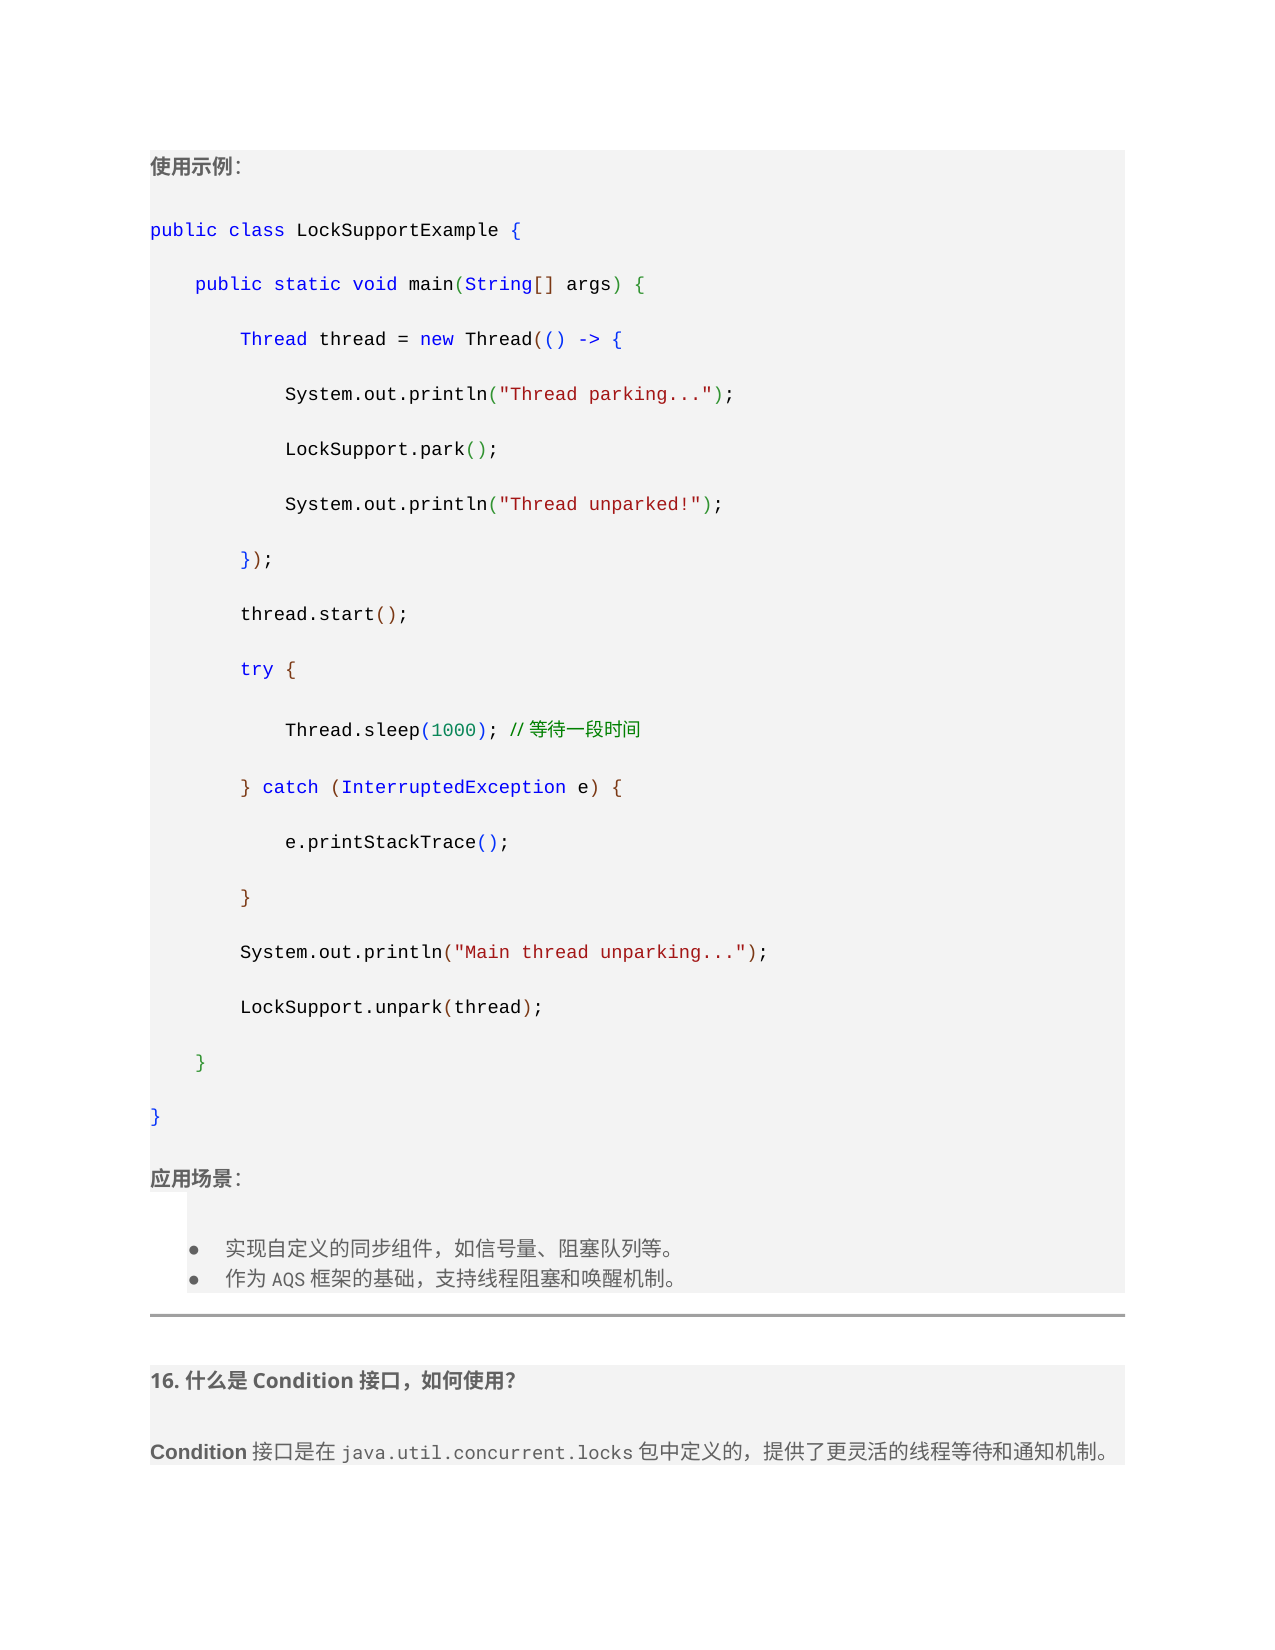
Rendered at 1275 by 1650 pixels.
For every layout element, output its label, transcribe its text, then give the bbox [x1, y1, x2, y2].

text } [150, 1107, 1125, 1128]
text try { [150, 659, 1125, 681]
text public static void main(String[] args) { [150, 275, 1125, 296]
text 使用示例： [150, 150, 1125, 180]
text public class LockSupportExample { [150, 220, 1125, 242]
text Condition 接口是在 java.util.concurrent.locks 包中定义的，提供了更灵活的线程等待和通知机制。 [150, 1435, 1125, 1465]
text } [150, 888, 1125, 909]
text LockSupport.park(); [150, 440, 1125, 461]
list 作为 AQS 框架的基础，支持线程阻塞和唤醒机制。 [187, 1263, 1125, 1293]
text System.out.println("Thread unparked!"); [150, 495, 1125, 516]
text } [150, 1052, 1125, 1074]
text 应用场景： [150, 1162, 1125, 1192]
text Thread.sleep(1000); // 等待一段时间 [150, 714, 1125, 742]
text e.printStackTrace(); [150, 833, 1125, 854]
text thread.start(); [150, 604, 1125, 626]
text }); [150, 550, 1125, 571]
list 实现自定义的同步组件，如信号量、阻塞队列等。 [187, 1232, 1125, 1263]
text System.out.println("Main thread unparking..."); [150, 943, 1125, 964]
text LockSupport.unpark(thread); [150, 997, 1125, 1019]
subtitle 16. 什么是 Condition 接口，如何使用？ [150, 1365, 1125, 1395]
text Thread thread = new Thread(() -> { [150, 330, 1125, 351]
text System.out.println("Thread parking..."); [150, 385, 1125, 406]
text } catch (InterruptedException e) { [150, 778, 1125, 799]
